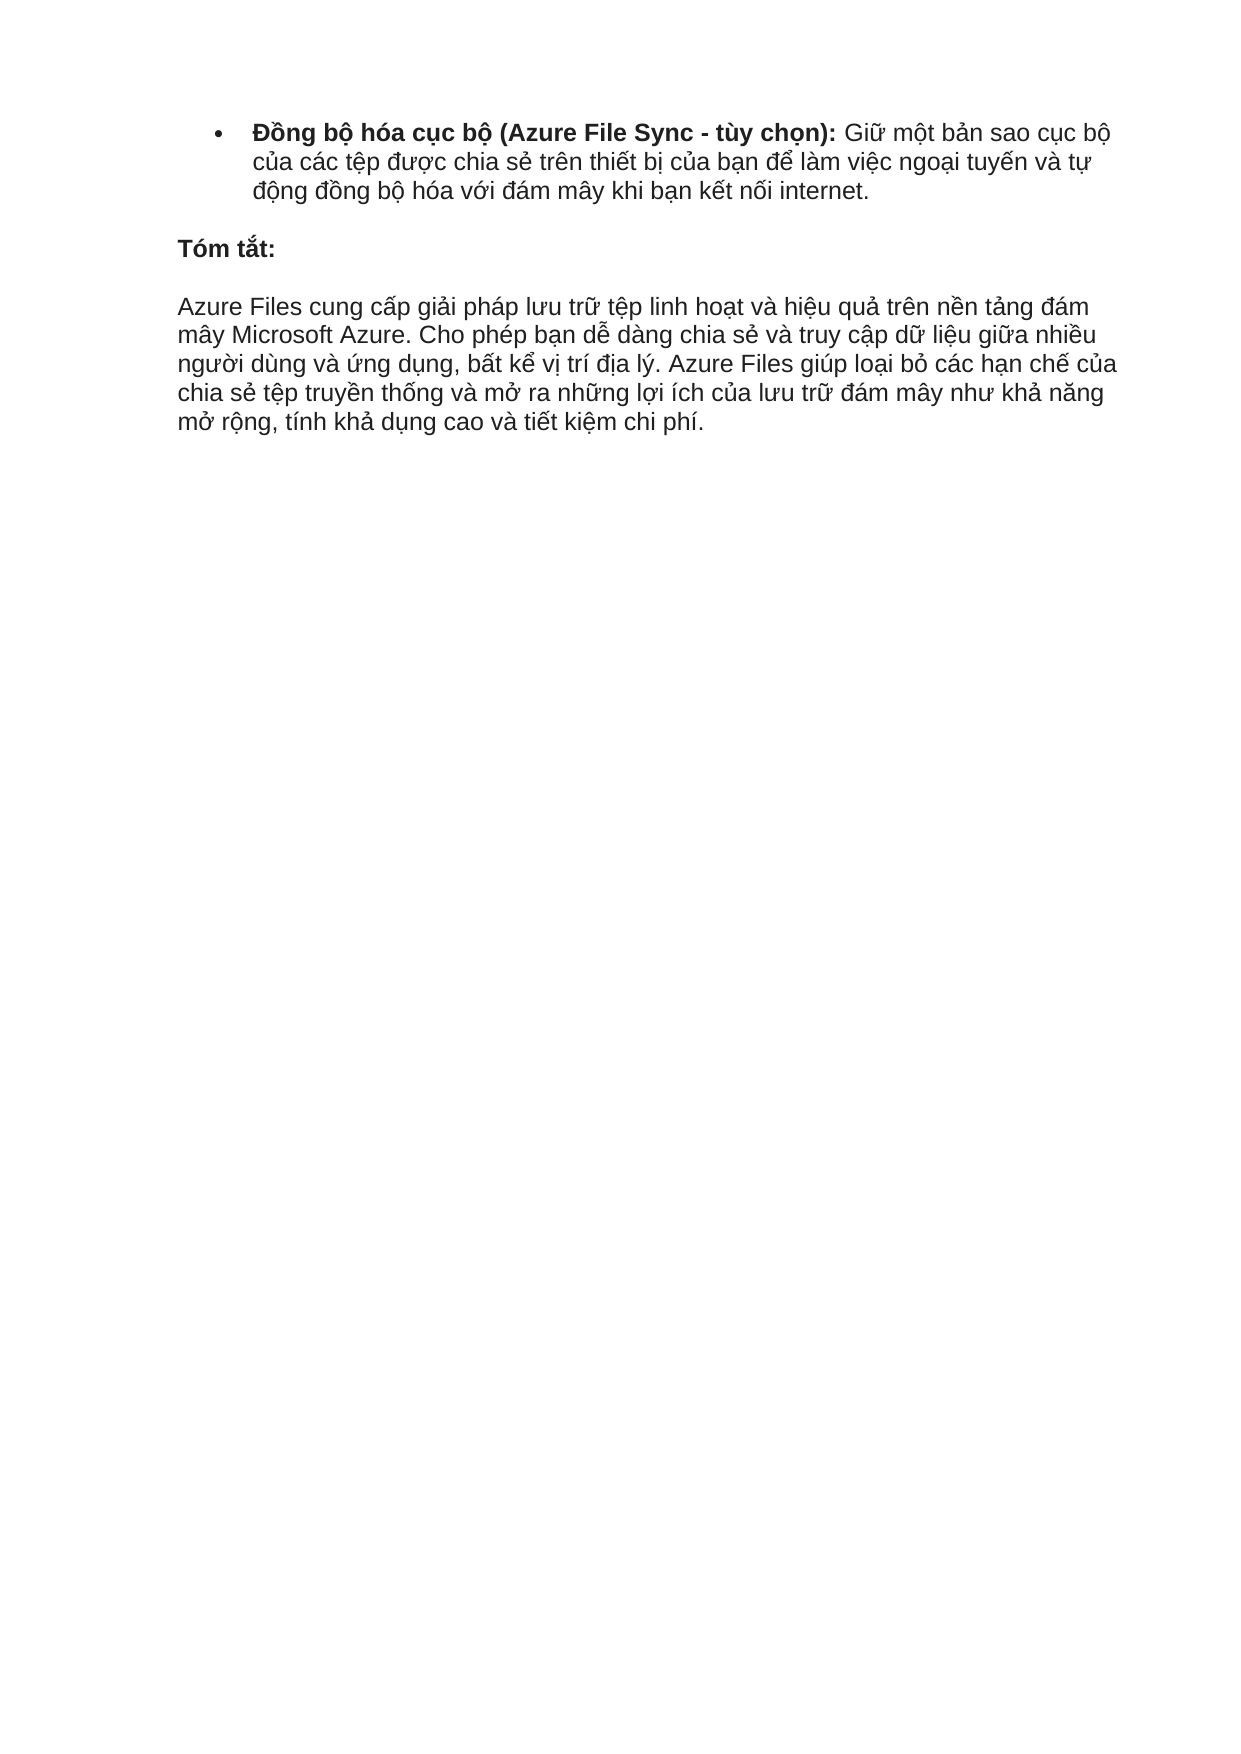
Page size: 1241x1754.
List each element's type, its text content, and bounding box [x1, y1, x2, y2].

text Azure Files cung cấp giải pháp lưu trữ tệp linh hoạt và hiệu quả trên nền tảng đám mây Microsoft Azure. Cho phép bạn dễ dàng chia sẻ và truy cập dữ liệu giữa nhiều người dùng và ứng dụng, bất kể vị trí địa lý. Azure Files giúp loại bỏ các hạn chế của chia sẻ tệp truyền thống và mở ra những lợi ích của lưu trữ đám mây như khả năng mở rộng, tính khả dụng cao và tiết kiệm chi phí. [177, 291, 1122, 435]
list Đồng bộ hóa cục bộ (Azure File Sync - tùy chọn): Giữ một bản sao cục bộ của các tệp được chia sẻ trên thiết bị của bạn để làm việc ngoại tuyến và tự động đồng bộ hóa với đám mây khi bạn kết nối internet. [215, 118, 1122, 204]
text Tóm tắt: [177, 233, 1122, 262]
